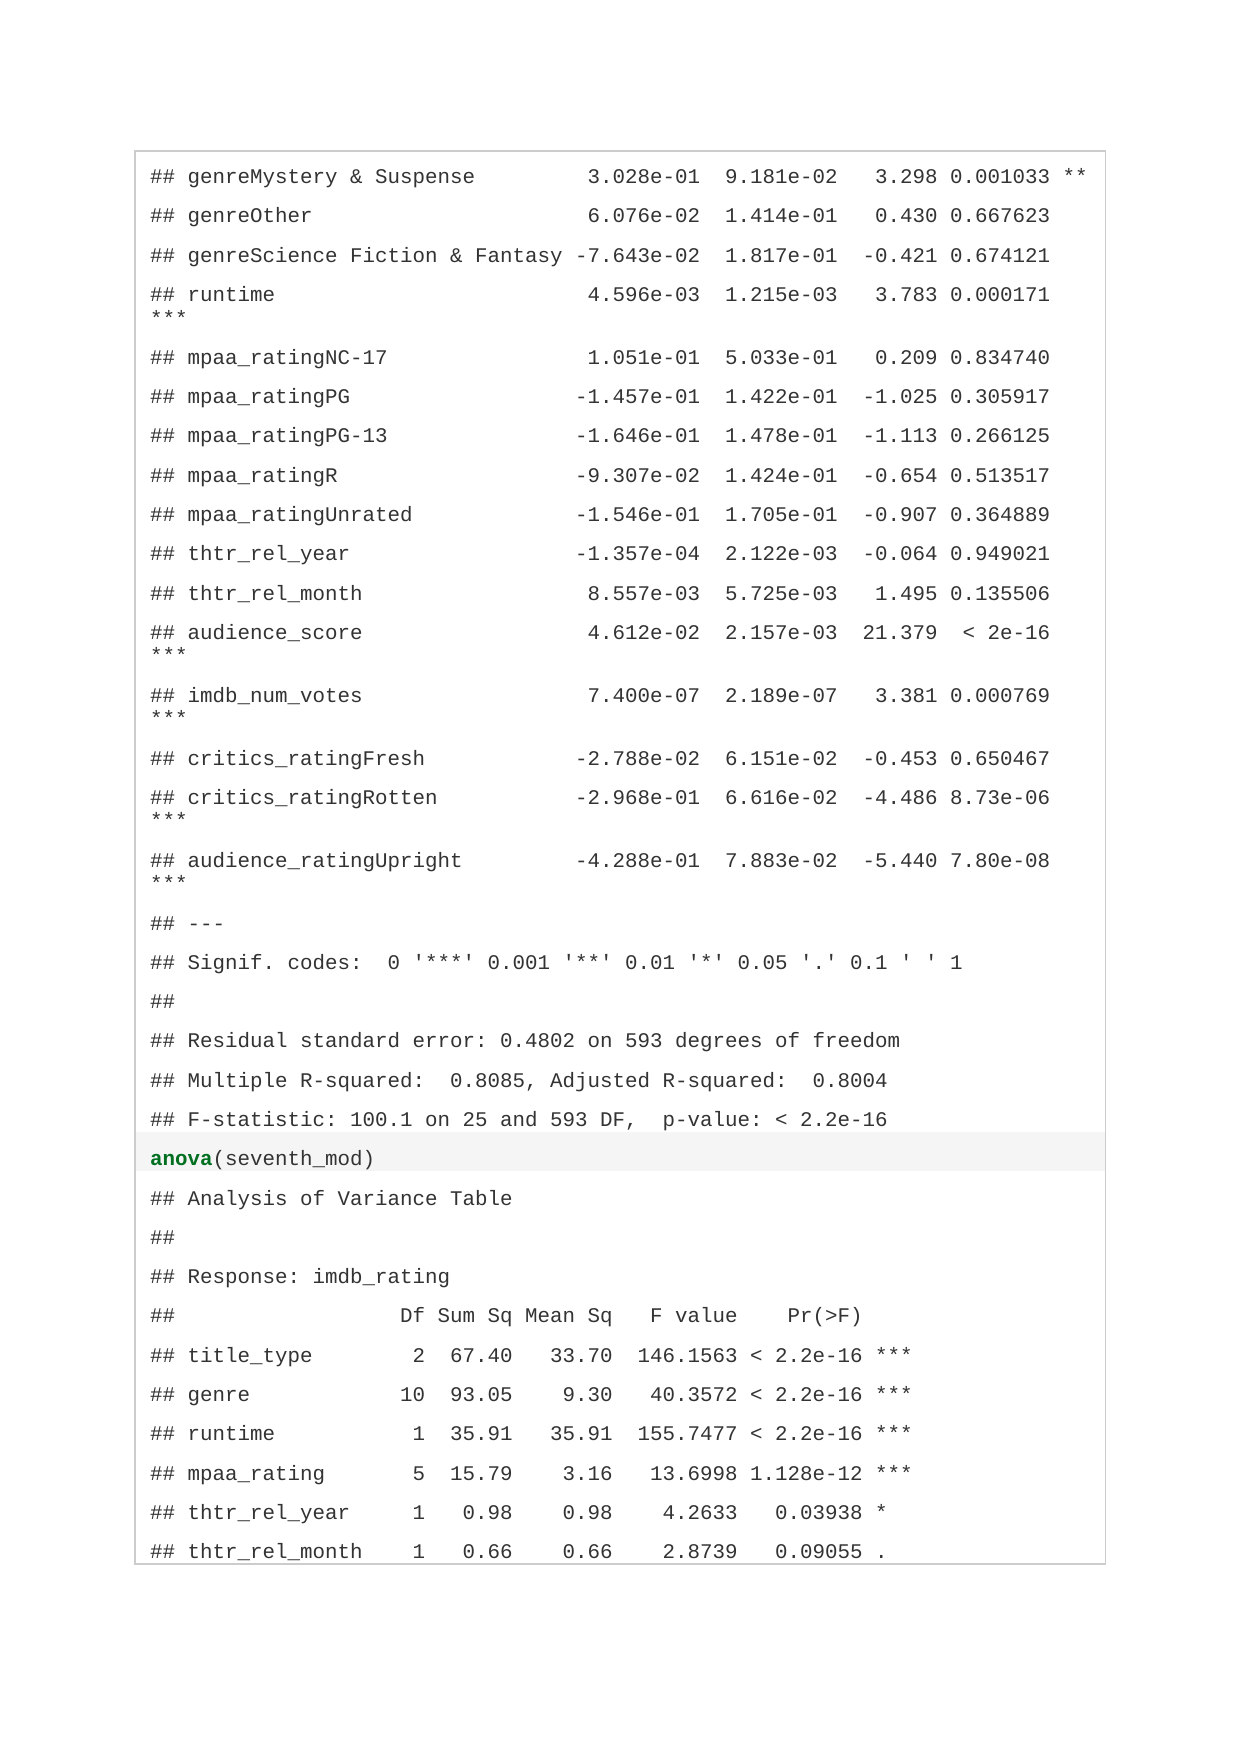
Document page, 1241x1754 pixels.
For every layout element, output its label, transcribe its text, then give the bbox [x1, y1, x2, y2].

text ## thtr_rel_year -1.357e-04 2.122e-03 -0.064 0.949021 [136, 527, 1105, 566]
text ## [136, 1211, 1105, 1250]
text ## --- [136, 897, 1105, 936]
text ## critics_ratingRotten -2.968e-01 6.616e-02 -4.486 8.73e-06 *** [136, 771, 1105, 834]
text ## thtr_rel_month 8.557e-03 5.725e-03 1.495 0.135506 [136, 566, 1105, 606]
text ## mpaa_ratingPG-13 -1.646e-01 1.478e-01 -1.113 0.266125 [136, 409, 1105, 448]
text ## title_type 2 67.40 33.70 146.1563 < 2.2e-16 *** [136, 1328, 1105, 1368]
text ## mpaa_ratingPG -1.457e-01 1.422e-01 -1.025 0.305917 [136, 370, 1105, 409]
text ## audience_score 4.612e-02 2.157e-03 21.379 < 2e-16 *** [136, 606, 1105, 668]
text ## mpaa_ratingR -9.307e-02 1.424e-01 -0.654 0.513517 [136, 448, 1105, 488]
text ## runtime 1 35.91 35.91 155.7477 < 2.2e-16 *** [136, 1407, 1105, 1446]
text ## runtime 4.596e-03 1.215e-03 3.783 0.000171 *** [136, 268, 1105, 331]
text ## genreMystery & Suspense 3.028e-01 9.181e-02 3.298 0.001033 ** [136, 152, 1105, 189]
text ## Df Sum Sq Mean Sq F value Pr(>F) [136, 1289, 1105, 1328]
text ## imdb_num_votes 7.400e-07 2.189e-07 3.381 0.000769 *** [136, 668, 1105, 731]
text ## genre 10 93.05 9.30 40.3572 < 2.2e-16 *** [136, 1368, 1105, 1407]
text ## thtr_rel_year 1 0.98 0.98 4.2633 0.03938 * [136, 1486, 1105, 1525]
text ## mpaa_rating 5 15.79 3.16 13.6998 1.128e-12 *** [136, 1446, 1105, 1486]
text ## mpaa_ratingNC-17 1.051e-01 5.033e-01 0.209 0.834740 [136, 331, 1105, 370]
text ## genreScience Fiction & Fantasy -7.643e-02 1.817e-01 -0.421 0.674121 [136, 228, 1105, 268]
text ## Analysis of Variance Table [136, 1171, 1105, 1211]
text anova(seventh_mod) [136, 1132, 1105, 1171]
text ## Signif. codes: 0 '***' 0.001 '**' 0.01 '*' 0.05 '.' 0.1 ' ' 1 [136, 936, 1105, 975]
text ## F-statistic: 100.1 on 25 and 593 DF, p-value: < 2.2e-16 [136, 1093, 1105, 1132]
text ## [136, 975, 1105, 1014]
text ## Response: imdb_rating [136, 1250, 1105, 1289]
text ## Residual standard error: 0.4802 on 593 degrees of freedom [136, 1014, 1105, 1054]
text ## Multiple R-squared: 0.8085, Adjusted R-squared: 0.8004 [136, 1054, 1105, 1093]
text ## genreOther 6.076e-02 1.414e-01 0.430 0.667623 [136, 189, 1105, 228]
text ## mpaa_ratingUnrated -1.546e-01 1.705e-01 -0.907 0.364889 [136, 488, 1105, 527]
text ## audience_ratingUpright -4.288e-01 7.883e-02 -5.440 7.80e-08 *** [136, 834, 1105, 897]
text ## critics_ratingFresh -2.788e-02 6.151e-02 -0.453 0.650467 [136, 731, 1105, 771]
text ## thtr_rel_month 1 0.66 0.66 2.8739 0.09055 . [136, 1525, 1105, 1563]
